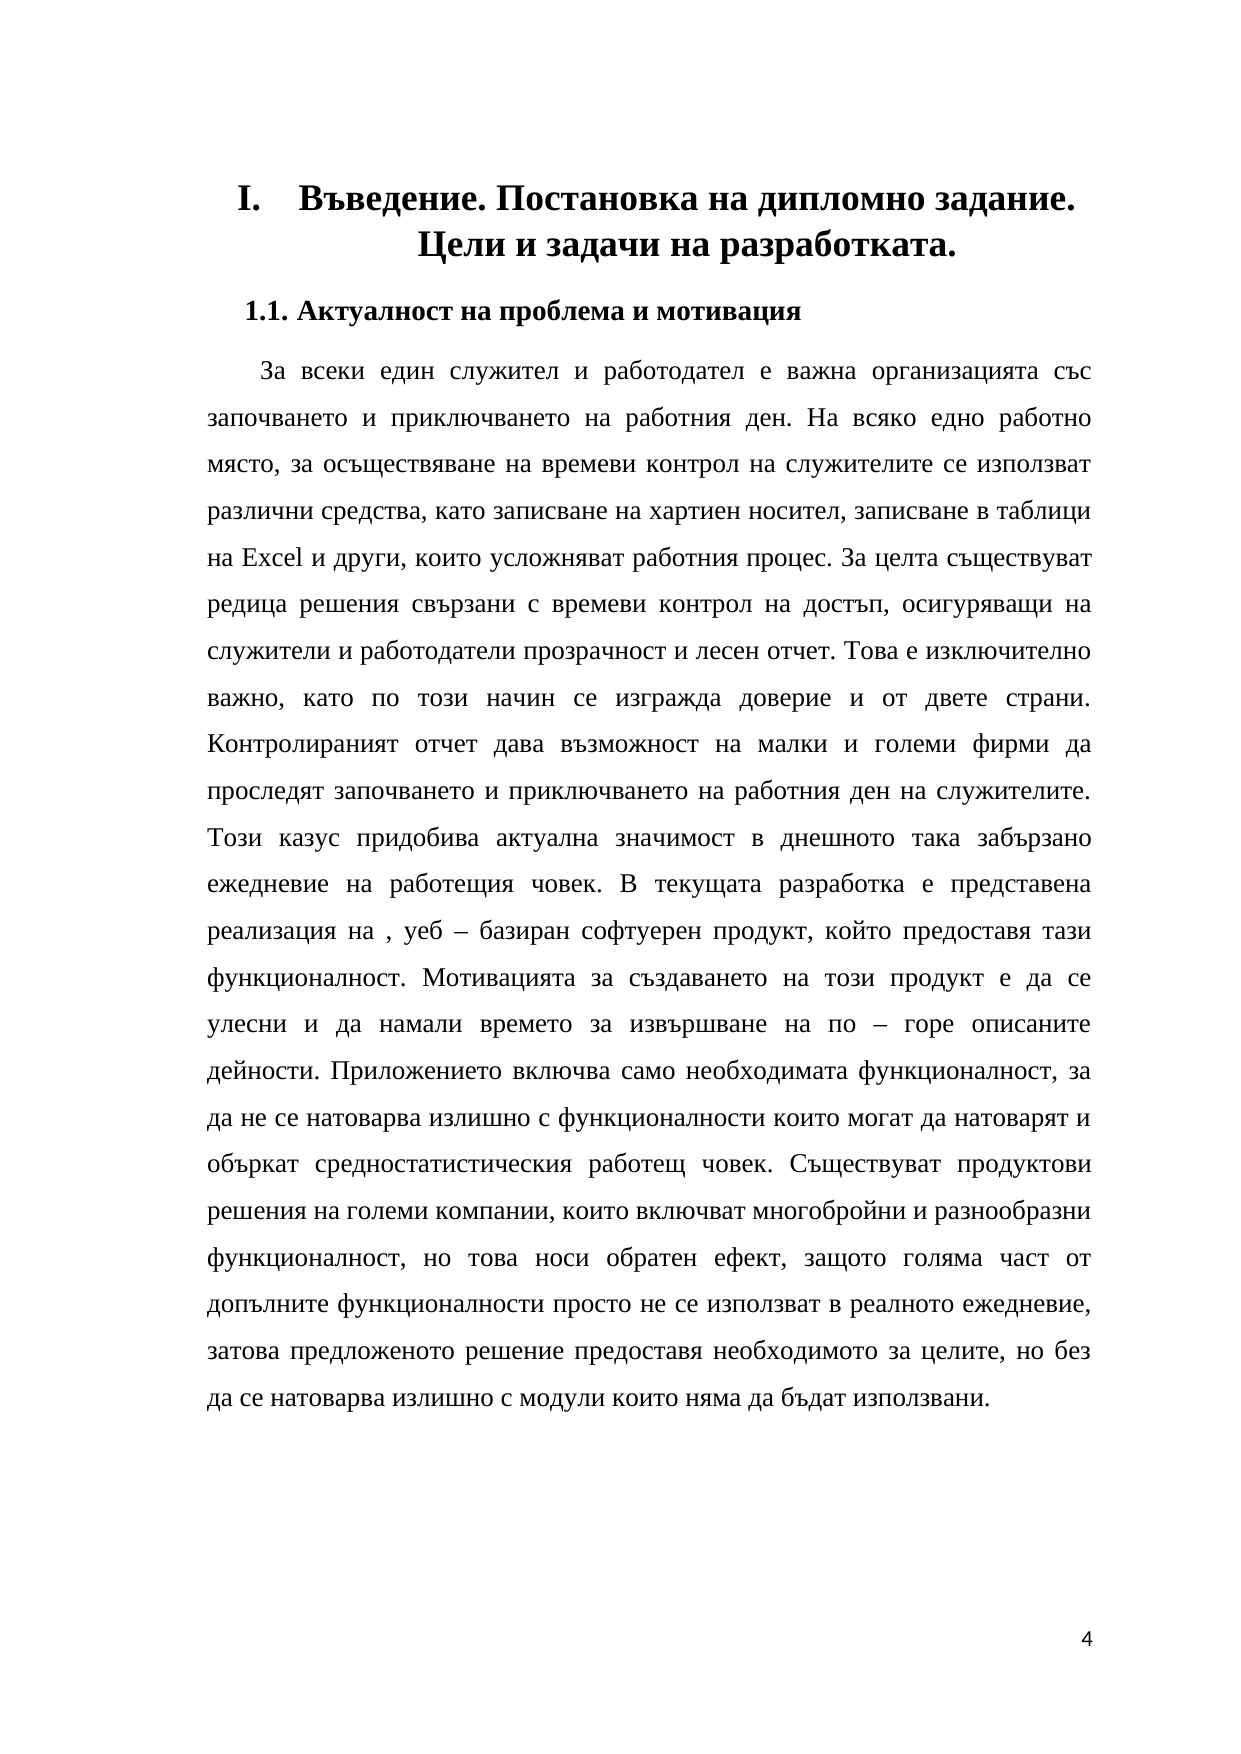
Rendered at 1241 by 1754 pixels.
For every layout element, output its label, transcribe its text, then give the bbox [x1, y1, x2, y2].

subtitle Актуалност на проблема и мотивация [244, 293, 1092, 327]
text За всеки един служител и работодател е важна организацията със започването и приключването на работния ден. На всяко едно работно място, за осъществяване на времеви контрол на служителите се използват различни средства, като записване на хартиен носител, записване в таблици на Excel и други, които усложняват работния процес. За целта съществуват редица решения свързани с времеви контрол на достъп, осигуряващи на служители и работодатели прозрачност и лесен отчет. Това е изключително важно, като по този начин се изгражда доверие и от двете страни. Контролираният отчет дава възможност на малки и големи фирми да проследят започването и приключването на работния ден на служителите. Този казус придобива актуална значимост в днешното така забързано ежедневие на работещия човек. В текущата разработка е представена реализация на , уеб – базиран софтуерен продукт, който предоставя тази функционалност. Мотивацията за създаването на този продукт е да се улесни и да намали времето за извършване на по – горе описаните дейности. Приложението включва само необходимата функционалност, за да не се натоварва излишно с функционалности които могат да натоварят и объркат средностатистическия работещ човек. Съществуват продуктови решения на големи компании, които включват многобройни и разнообразни функционалност, но това носи обратен ефект, защото голяма част от допълните функционалности просто не се използват в реалното ежедневие, затова предложеното решение предоставя необходимото за целите, но без да се натоварва излишно с модули които няма да бъдат използвани. [207, 354, 1092, 1412]
subtitle Въведение. Постановка на дипломно задание. Цели и задачи на разработката. [244, 175, 1092, 265]
